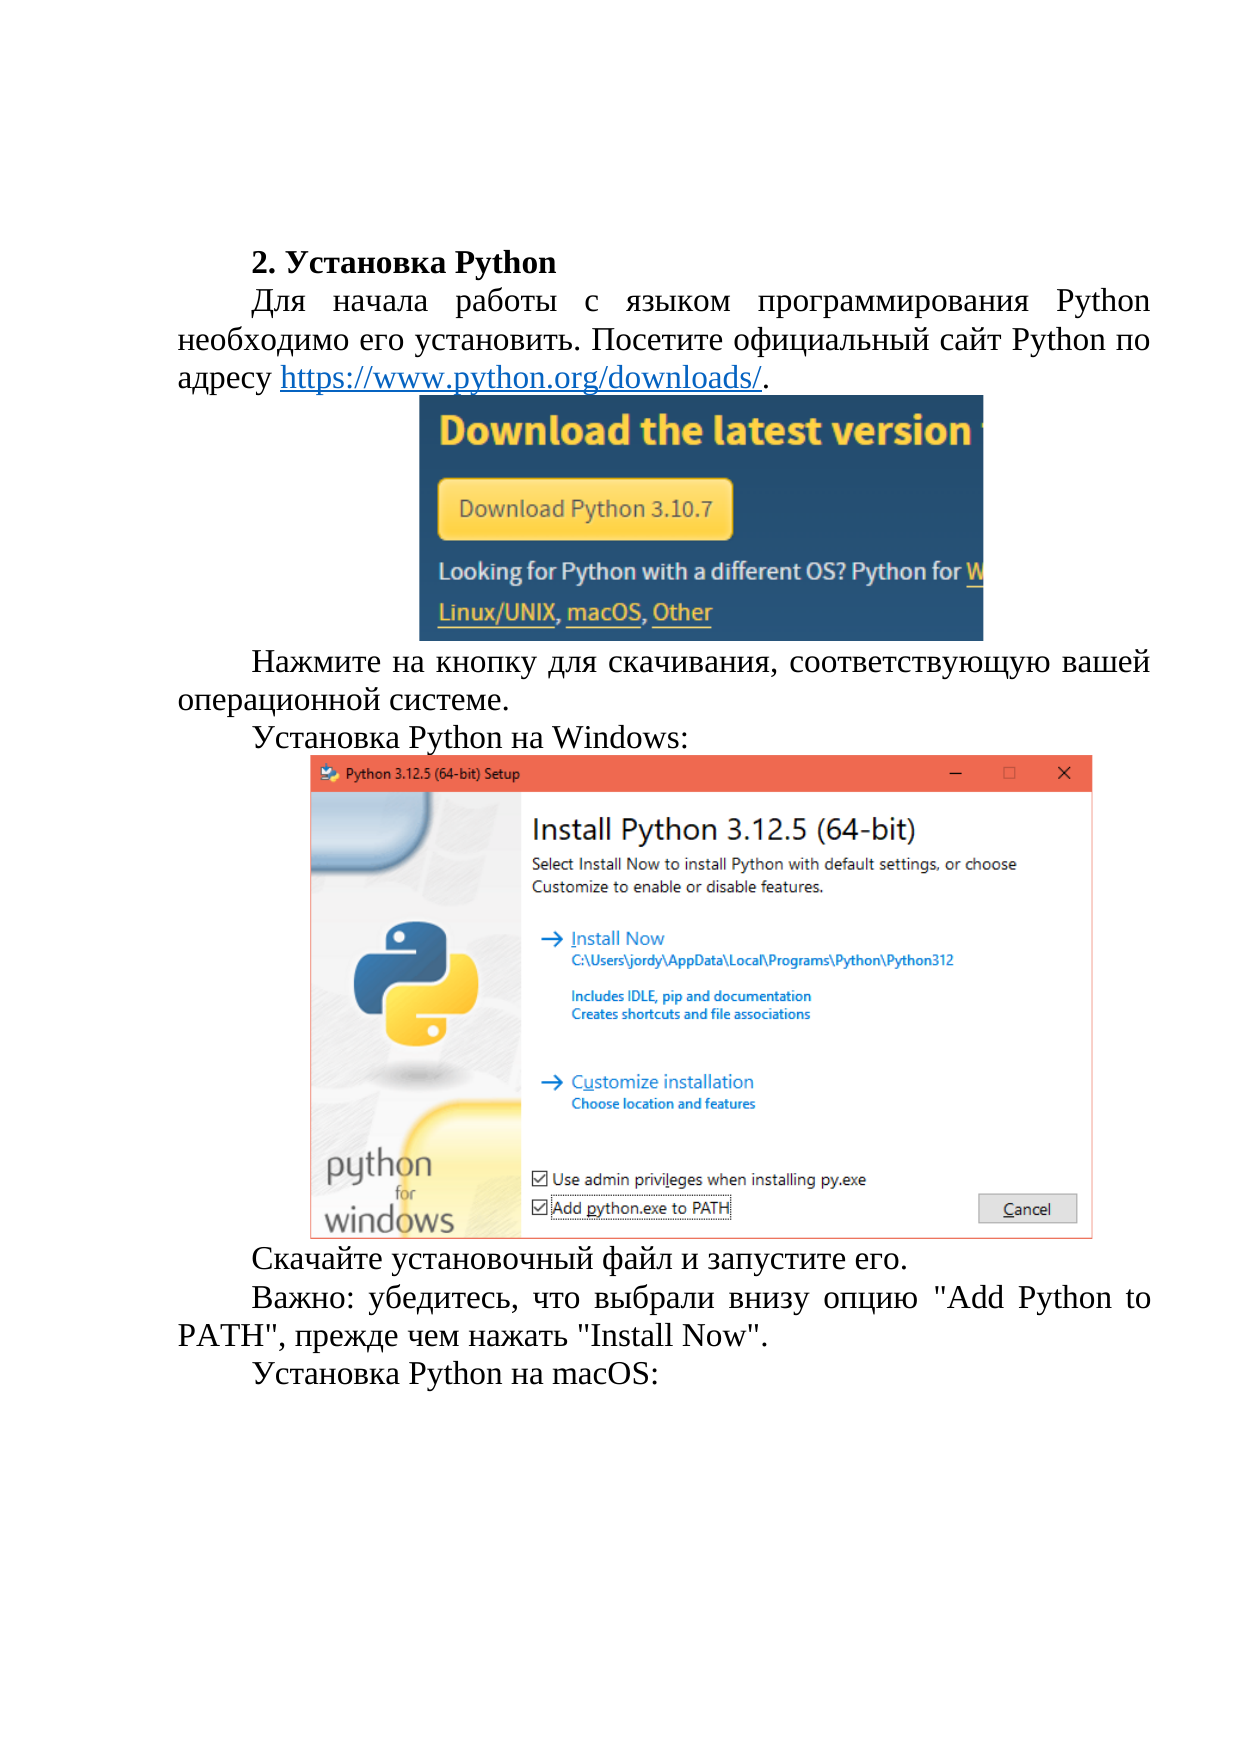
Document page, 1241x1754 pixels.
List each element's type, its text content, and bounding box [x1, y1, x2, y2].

text Скачайте установочный файл и запустите его. [177, 1239, 1152, 1277]
text Важно: убедитесь, что выбрали внизу опцию "Add Python to PATH", прежде чем нажать "Install Now". [177, 1277, 1152, 1354]
text Для начала работы с языком программирования Python необходимо его установить. Посетите официальный сайт Python по адресу https://www.python.org/downloads/. [177, 281, 1152, 396]
text Установка Python на macOS: [177, 1354, 1152, 1392]
picture [419, 395, 984, 641]
text Нажмите на кнопку для скачивания, соответствующую вашей операционной системе. [177, 641, 1152, 717]
text 2. Установка Python [177, 242, 1152, 281]
picture [310, 755, 1093, 1239]
text Установка Python на Windows: [177, 717, 1152, 756]
